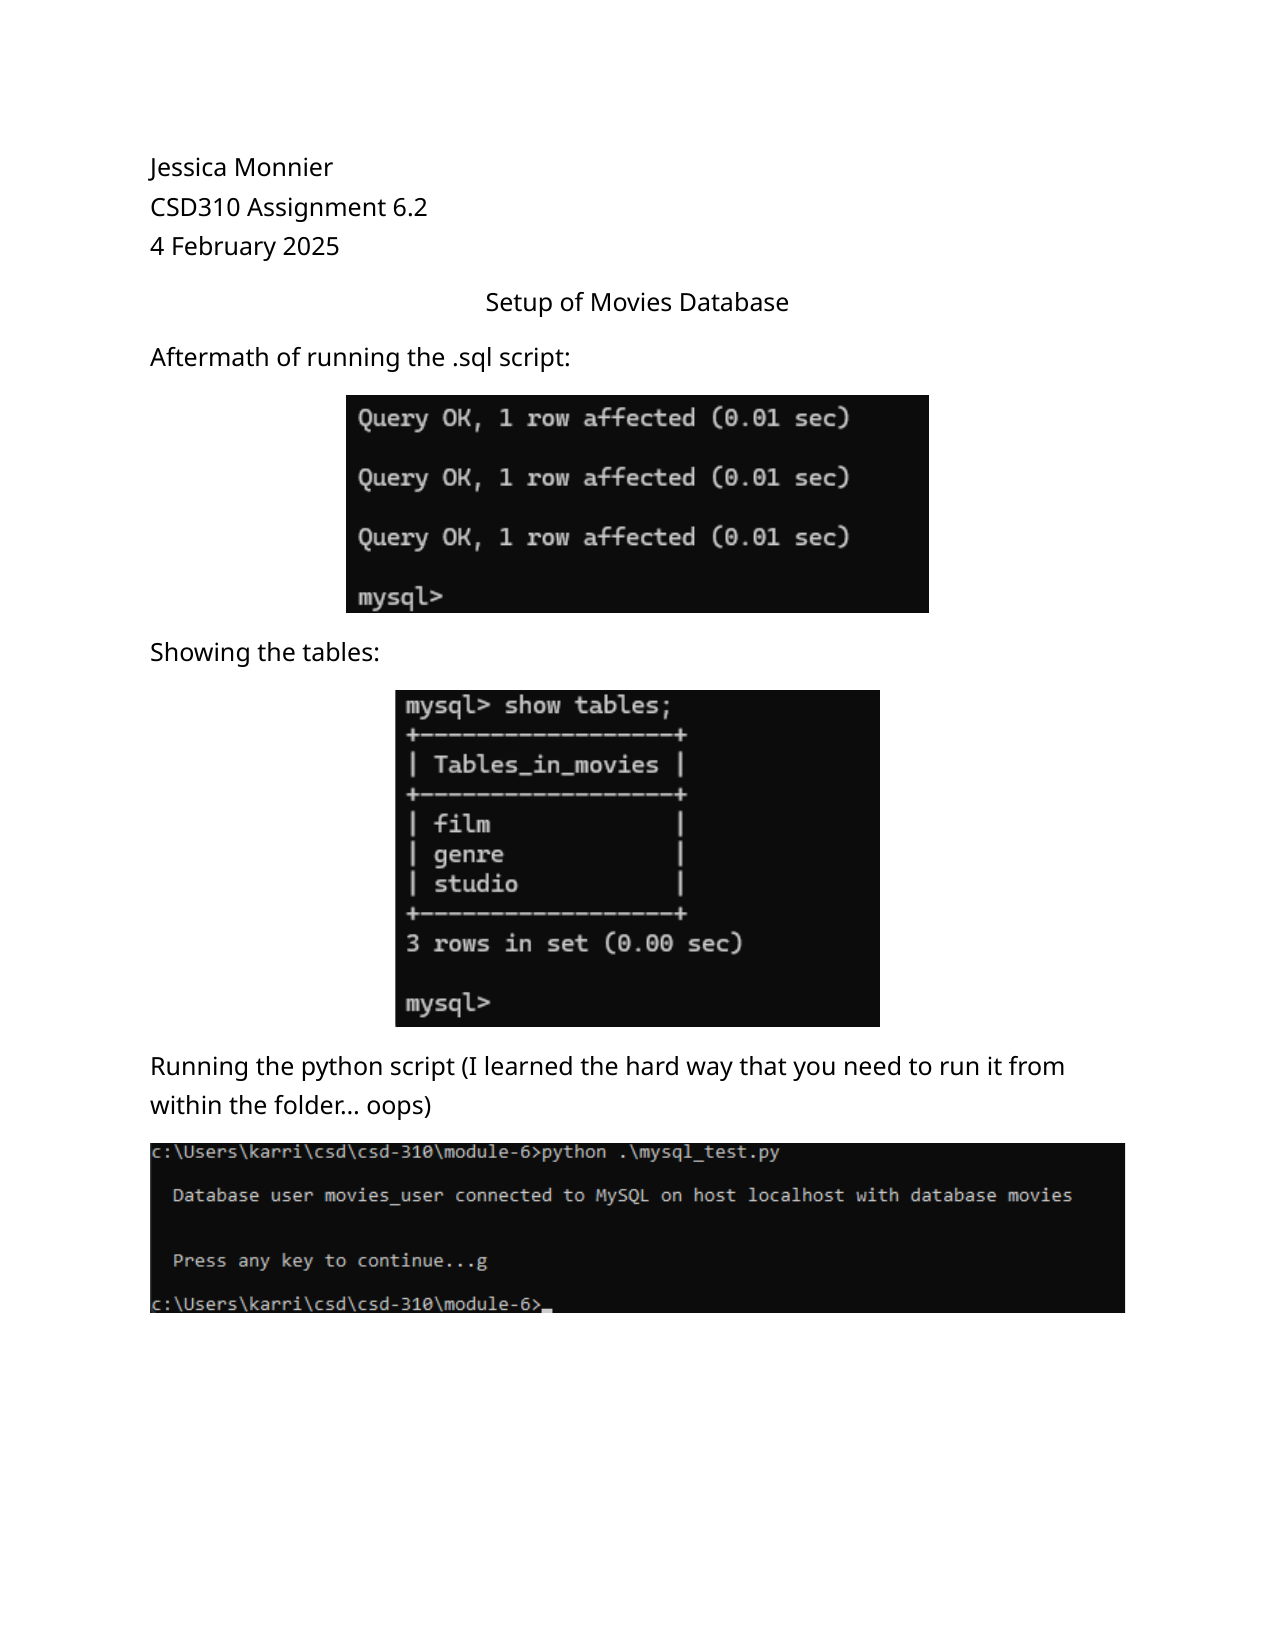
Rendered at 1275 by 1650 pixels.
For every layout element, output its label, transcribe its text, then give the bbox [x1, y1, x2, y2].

text CSD310 Assignment 6.2 [150, 189, 1125, 223]
picture [395, 690, 880, 1027]
text Aftermath of running the .sql script: [150, 340, 1125, 374]
picture [150, 1143, 1125, 1313]
text 4 February 2025 [150, 228, 1125, 262]
picture [346, 395, 929, 613]
text Jessica Monnier [150, 150, 1125, 184]
text Running the python script (I learned the hard way that you need to run it from within the folder… oops) [150, 1048, 1125, 1122]
text Showing the tables: [150, 635, 1125, 669]
text Setup of Movies Database [150, 284, 1125, 318]
